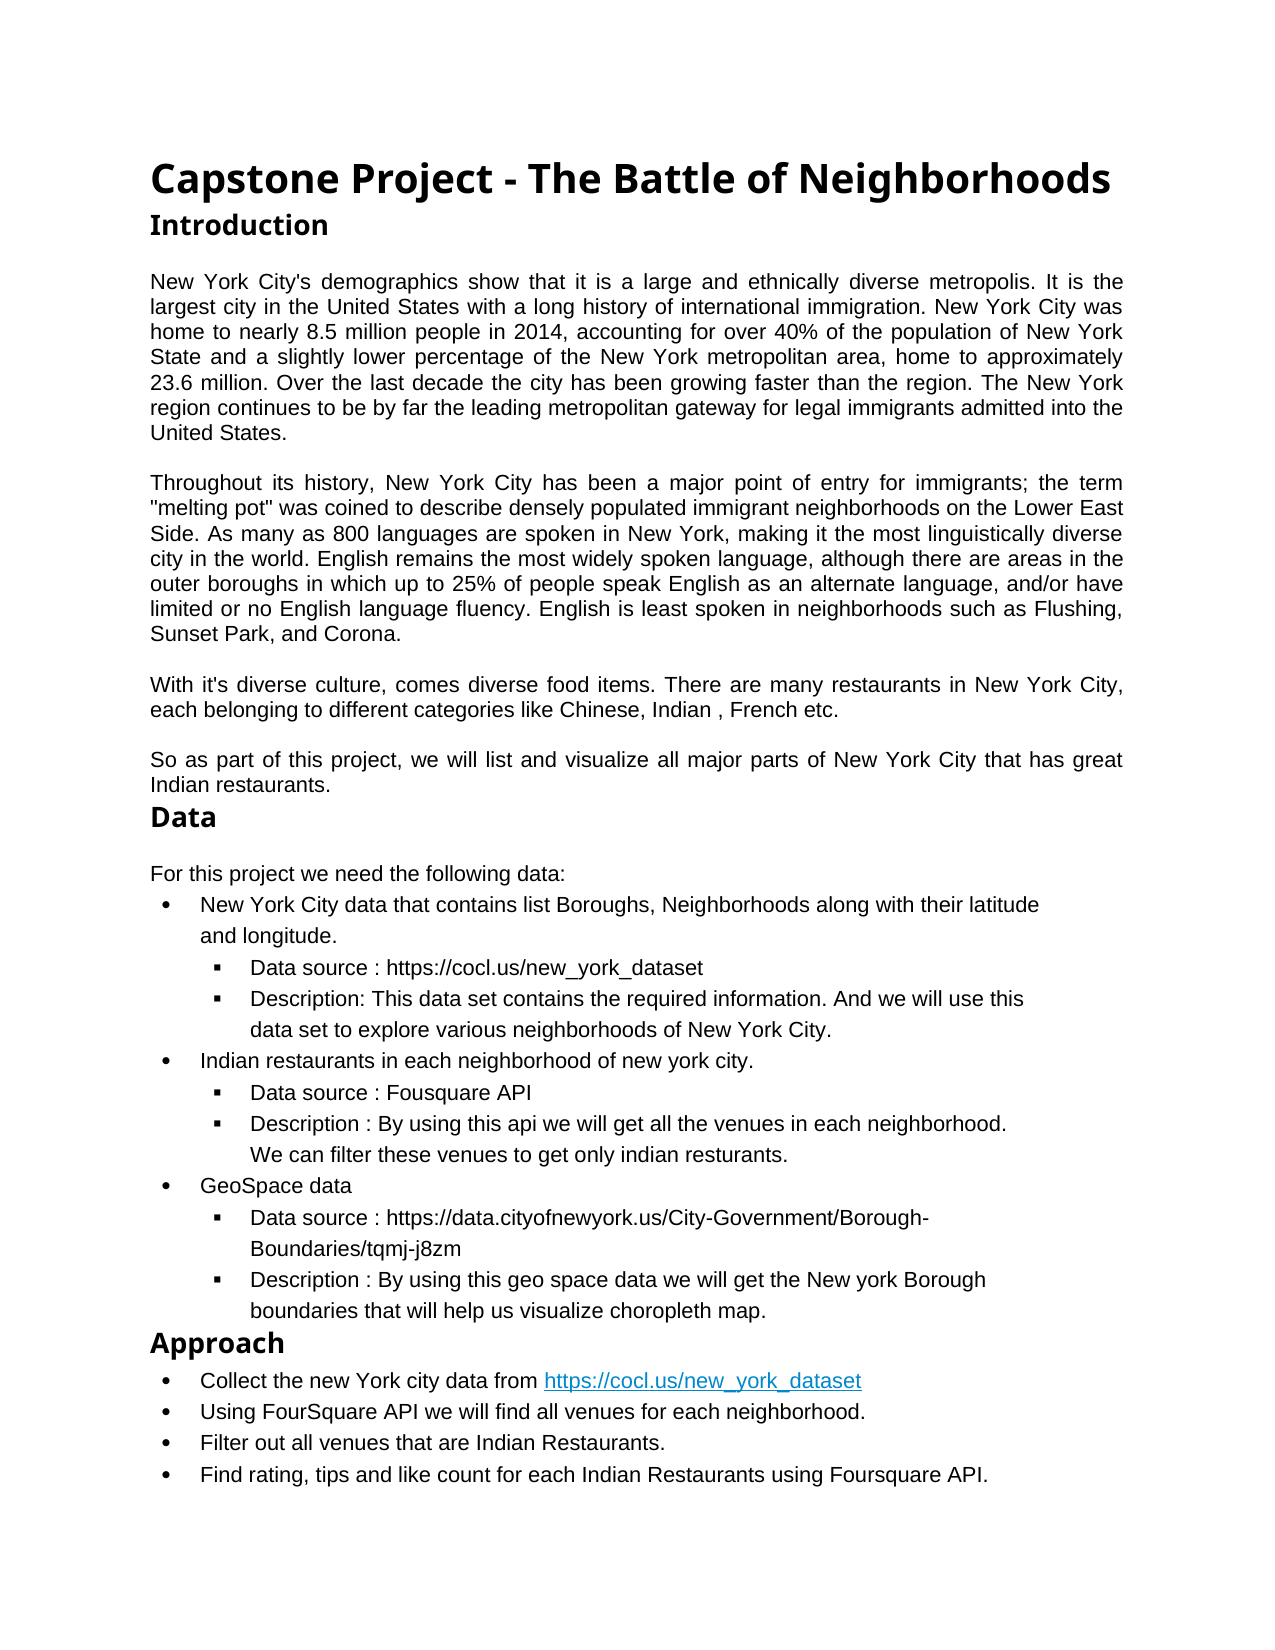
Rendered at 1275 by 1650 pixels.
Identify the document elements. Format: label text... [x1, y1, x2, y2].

list GeoSpace data [162, 1167, 1075, 1198]
text So as part of this project, we will list and visualize all major parts of New York City that has great Indian restaurants. [150, 747, 1125, 797]
list Description: This data set contains the required information. And we will use this data set to explore various neighborhoods of New York City. [212, 980, 1025, 1042]
list Using FourSquare API we will find all venues for each neighborhood. [162, 1393, 1075, 1424]
text Capstone Project - The Battle of Neighborhoods [150, 150, 1125, 205]
list Data source : Fousquare API [212, 1073, 1025, 1105]
text Introduction [150, 205, 1125, 244]
list New York City data that contains list Boroughs, Neighborhoods along with their latitude and longitude. [162, 886, 1075, 948]
text For this project we need the following data: [150, 861, 1125, 886]
text With it's diverse culture, comes diverse food items. There are many restaurants in New York City, each belonging to different categories like Chinese, Indian , French etc. [150, 672, 1125, 722]
list Collect the new York city data from https://cocl.us/new_york_dataset [162, 1362, 1075, 1393]
list Data source : https://cocl.us/new_york_dataset [212, 948, 1025, 980]
list Indian restaurants in each neighborhood of new york city. [162, 1042, 1075, 1073]
list Find rating, tips and like count for each Indian Restaurants using Foursquare API. [162, 1456, 1075, 1487]
text Throughout its history, New York City has been a major point of entry for immigrants; the term "melting pot" was coined to describe densely populated immigrant neighborhoods on the Lower East Side. As many as 800 languages are spoken in New York, making it the most linguistically diverse city in the world. English remains the most widely spoken language, although there are areas in the outer boroughs in which up to 25% of people speak English as an alternate language, and/or have limited or no English language fluency. English is least spoken in neighborhoods such as Flushing, Sunset Park, and Corona. [150, 470, 1125, 647]
text Data [150, 797, 1125, 836]
text New York City's demographics show that it is a large and ethnically diverse metropolis. It is the largest city in the United States with a long history of international immigration. New York City was home to nearly 8.5 million people in 2014, accounting for over 40% of the population of New York State and a slightly lower percentage of the New York metropolitan area, home to approximately 23.6 million. Over the last decade the city has been growing faster than the region. The New York region continues to be by far the leading metropolitan gateway for legal immigrants admitted into the United States. [150, 269, 1125, 445]
text Approach [150, 1323, 1125, 1362]
list Description : By using this api we will get all the venues in each neighborhood. We can filter these venues to get only indian resturants. [212, 1105, 1025, 1167]
list Data source : https://data.cityofnewyork.us/City-Government/Borough-Boundaries/tqmj-j8zm [212, 1198, 1025, 1261]
list Filter out all venues that are Indian Restaurants. [162, 1424, 1075, 1456]
list Description : By using this geo space data we will get the New york Borough boundaries that will help us visualize choropleth map. [212, 1261, 1025, 1323]
